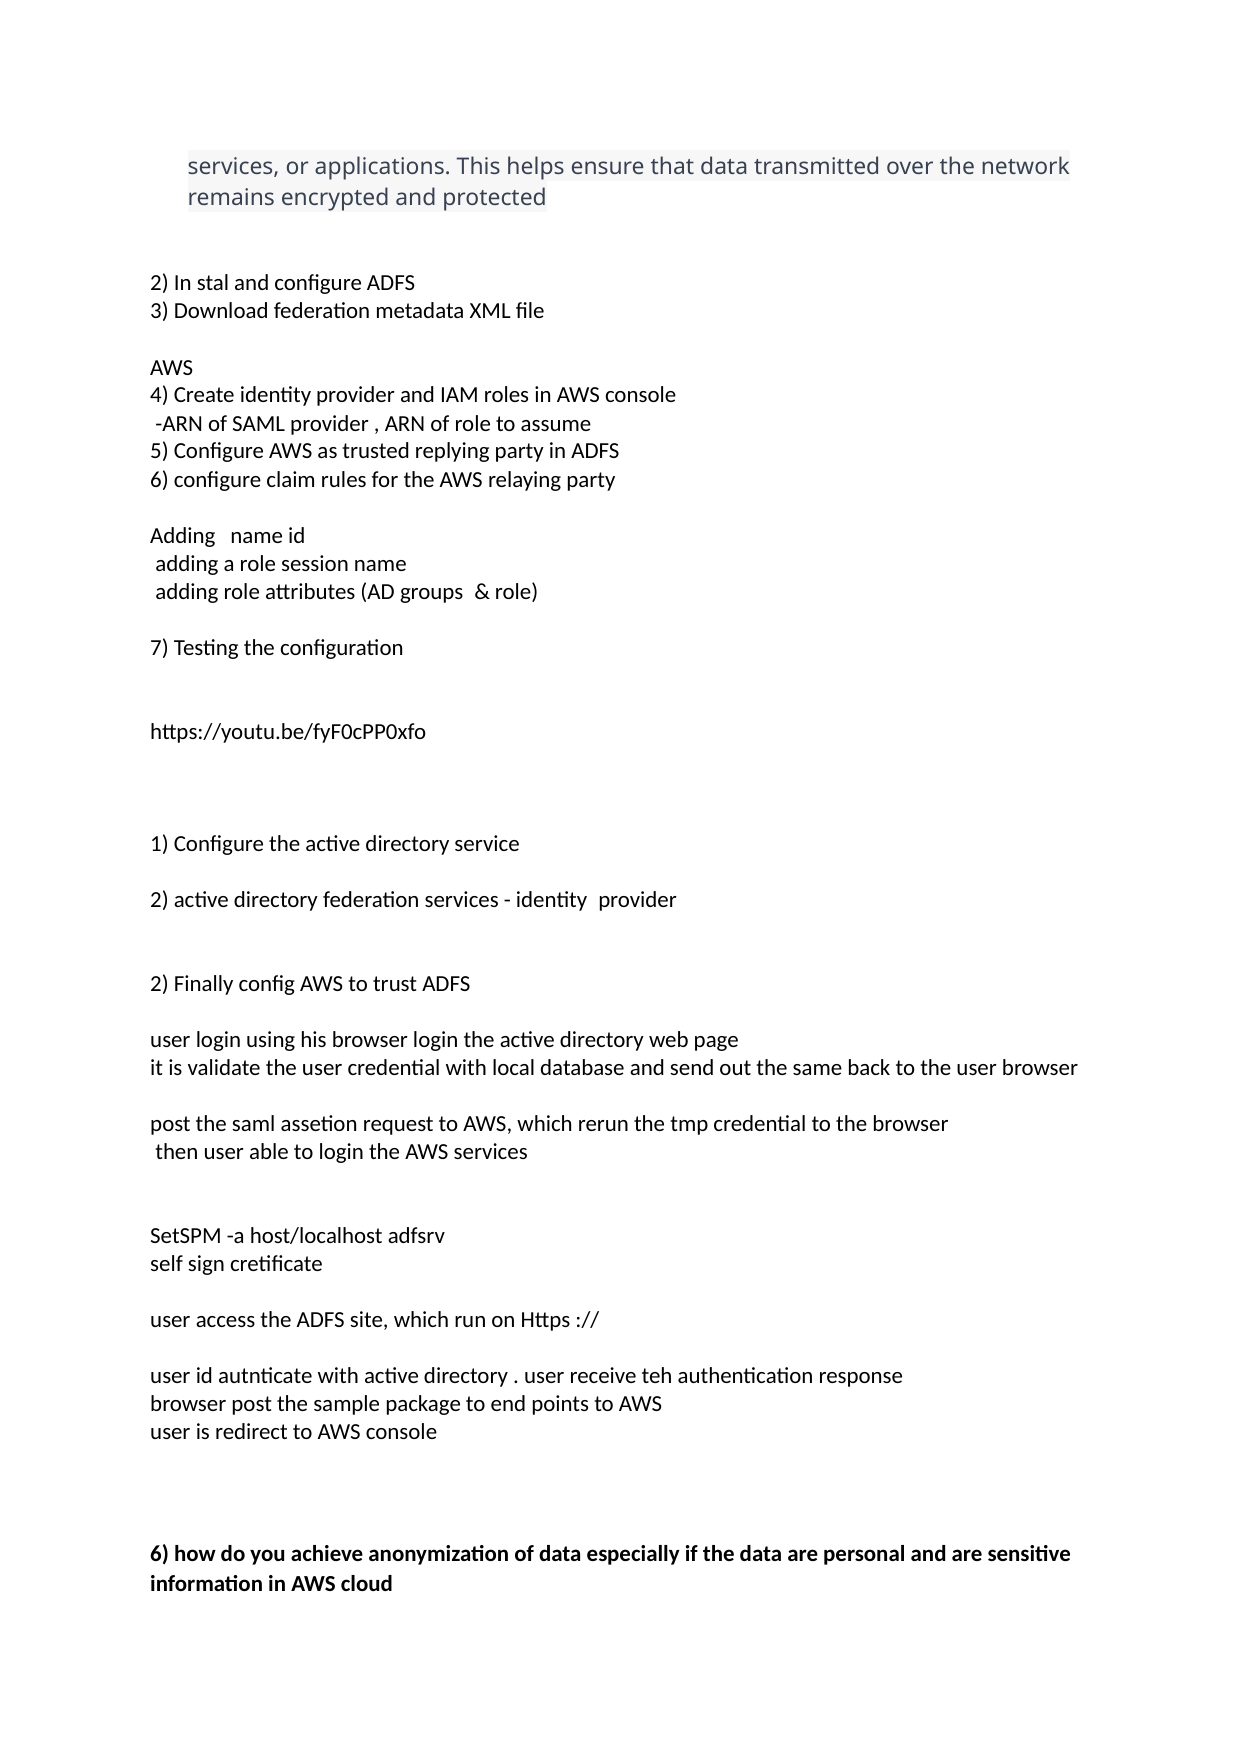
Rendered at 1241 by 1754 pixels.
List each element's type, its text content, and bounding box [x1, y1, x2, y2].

text AWS [150, 353, 1090, 381]
text 2) In stal and configure ADFS [150, 268, 1090, 297]
text 7) Testing the configuration [150, 633, 1090, 661]
text browser post the sample package to end points to AWS [150, 1389, 1090, 1417]
text -ARN of SAML provider , ARN of role to assume [150, 409, 1090, 437]
text Adding name id [150, 521, 1090, 549]
text https://youtu.be/fyF0cPP0xfo [150, 717, 1090, 745]
text 4) Create identity provider and IAM roles in AWS console [150, 381, 1090, 409]
text 3) Download federation metadata XML file [150, 297, 1090, 324]
text 2) active directory federation services - identity provider [150, 885, 1090, 913]
text 6) how do you achieve anonymization of data especially if the data are personal and are sensitive information in AWS cloud [150, 1539, 1090, 1597]
text 6) configure claim rules for the AWS relaying party [150, 465, 1090, 493]
text user id autnticate with active directory . user receive teh authentication response [150, 1361, 1090, 1389]
text self sign cretificate [150, 1249, 1090, 1277]
text 1) Configure the active directory service [150, 829, 1090, 857]
text user login using his browser login the active directory web page [150, 1025, 1090, 1053]
text user is redirect to AWS console [150, 1417, 1090, 1445]
text 5) Configure AWS as trusted replying party in ADFS [150, 437, 1090, 465]
text user access the ADFS site, which run on Https :// [150, 1305, 1090, 1333]
text then user able to login the AWS services [150, 1137, 1090, 1165]
text post the saml assetion request to AWS, which rerun the tmp credential to the browser [150, 1109, 1090, 1137]
text SetSPM -a host/localhost adfsrv [150, 1221, 1090, 1249]
text 2) Finally config AWS to trust ADFS [150, 969, 1090, 997]
text it is validate the user credential with local database and send out the same back to the user browser [150, 1053, 1090, 1081]
text adding role attributes (AD groups & role) [150, 577, 1090, 605]
text adding a role session name [150, 549, 1090, 577]
